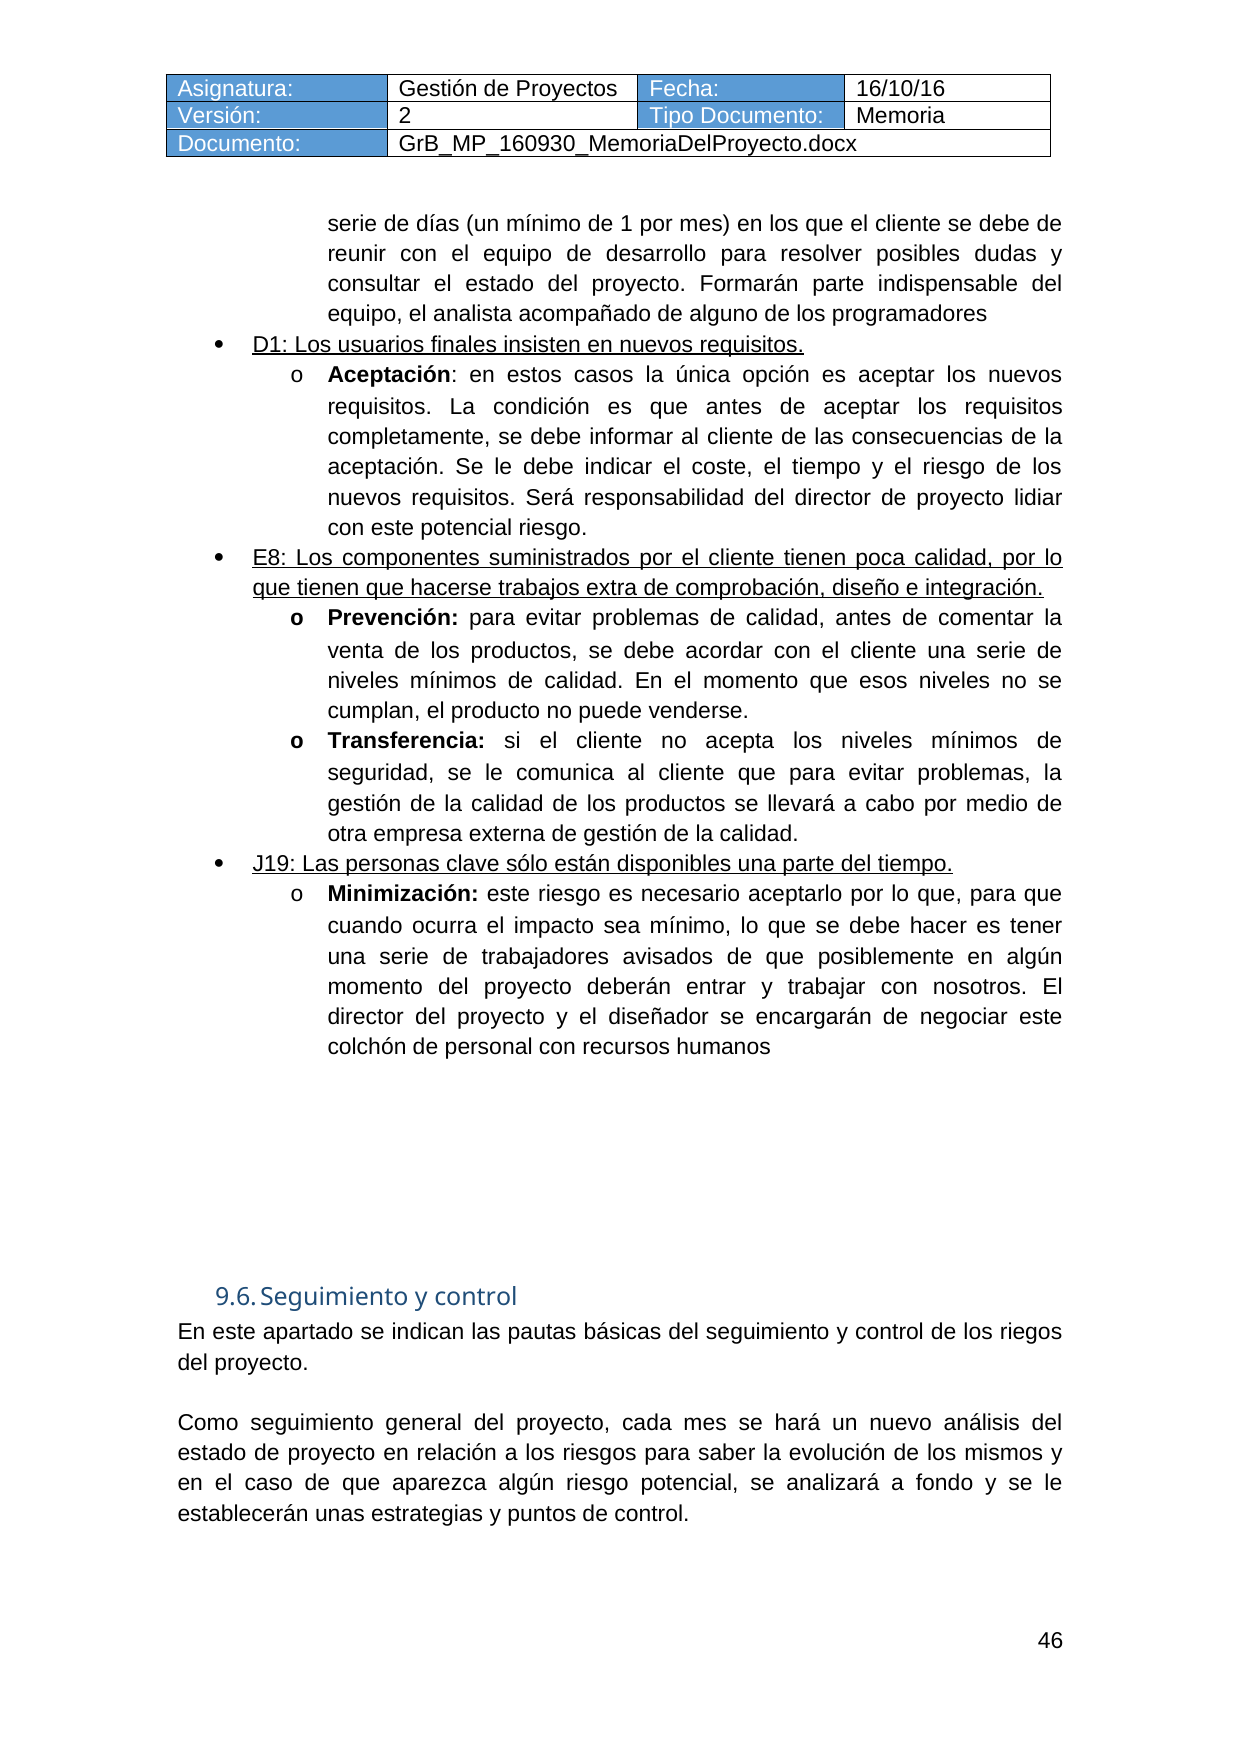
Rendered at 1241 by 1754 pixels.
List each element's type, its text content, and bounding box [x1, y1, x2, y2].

list Prevención: para evitar problemas de calidad, antes de comentar la venta de los productos, se debe acordar con el cliente una serie de niveles mínimos de calidad. En el momento que esos niveles no se cumplan, el producto no puede venderse. [290, 604, 1063, 723]
subtitle Seguimiento y control [215, 1279, 1063, 1313]
list Transferencia: si el cliente no acepta los niveles mínimos de seguridad, se le comunica al cliente que para evitar problemas, la gestión de la calidad de los productos se llevará a cabo por medio de otra empresa externa de gestión de la calidad. [290, 727, 1063, 846]
list Aceptación: en estos casos la única opción es aceptar los nuevos requisitos. La condición es que antes de aceptar los requisitos completamente, se debe informar al cliente de las consecuencias de la aceptación. Se le debe indicar el coste, el tiempo y el riesgo de los nuevos requisitos. Será responsabilidad del director de proyecto lidiar con este potencial riesgo. [290, 361, 1063, 540]
list E8: Los componentes suministrados por el cliente tienen poca calidad, por lo que tienen que hacerse trabajos extra de comprobación, diseño e integración. [215, 544, 1063, 601]
list J19: Las personas clave sólo están disponibles una parte del tiempo. [215, 850, 1063, 876]
list Minimización: este riesgo es necesario aceptarlo por lo que, para que cuando ocurra el impacto sea mínimo, lo que se debe hacer es tener una serie de trabajadores avisados de que posiblemente en algún momento del proyecto deberán entrar y trabajar con nosotros. El director del proyecto y el diseñador se encargarán de negociar este colchón de personal con recursos humanos [290, 880, 1063, 1059]
list D1: Los usuarios finales insisten en nuevos requisitos. [215, 331, 1063, 357]
text En este apartado se indican las pautas básicas del seguimiento y control de los riegos del proyecto. [177, 1318, 1063, 1375]
